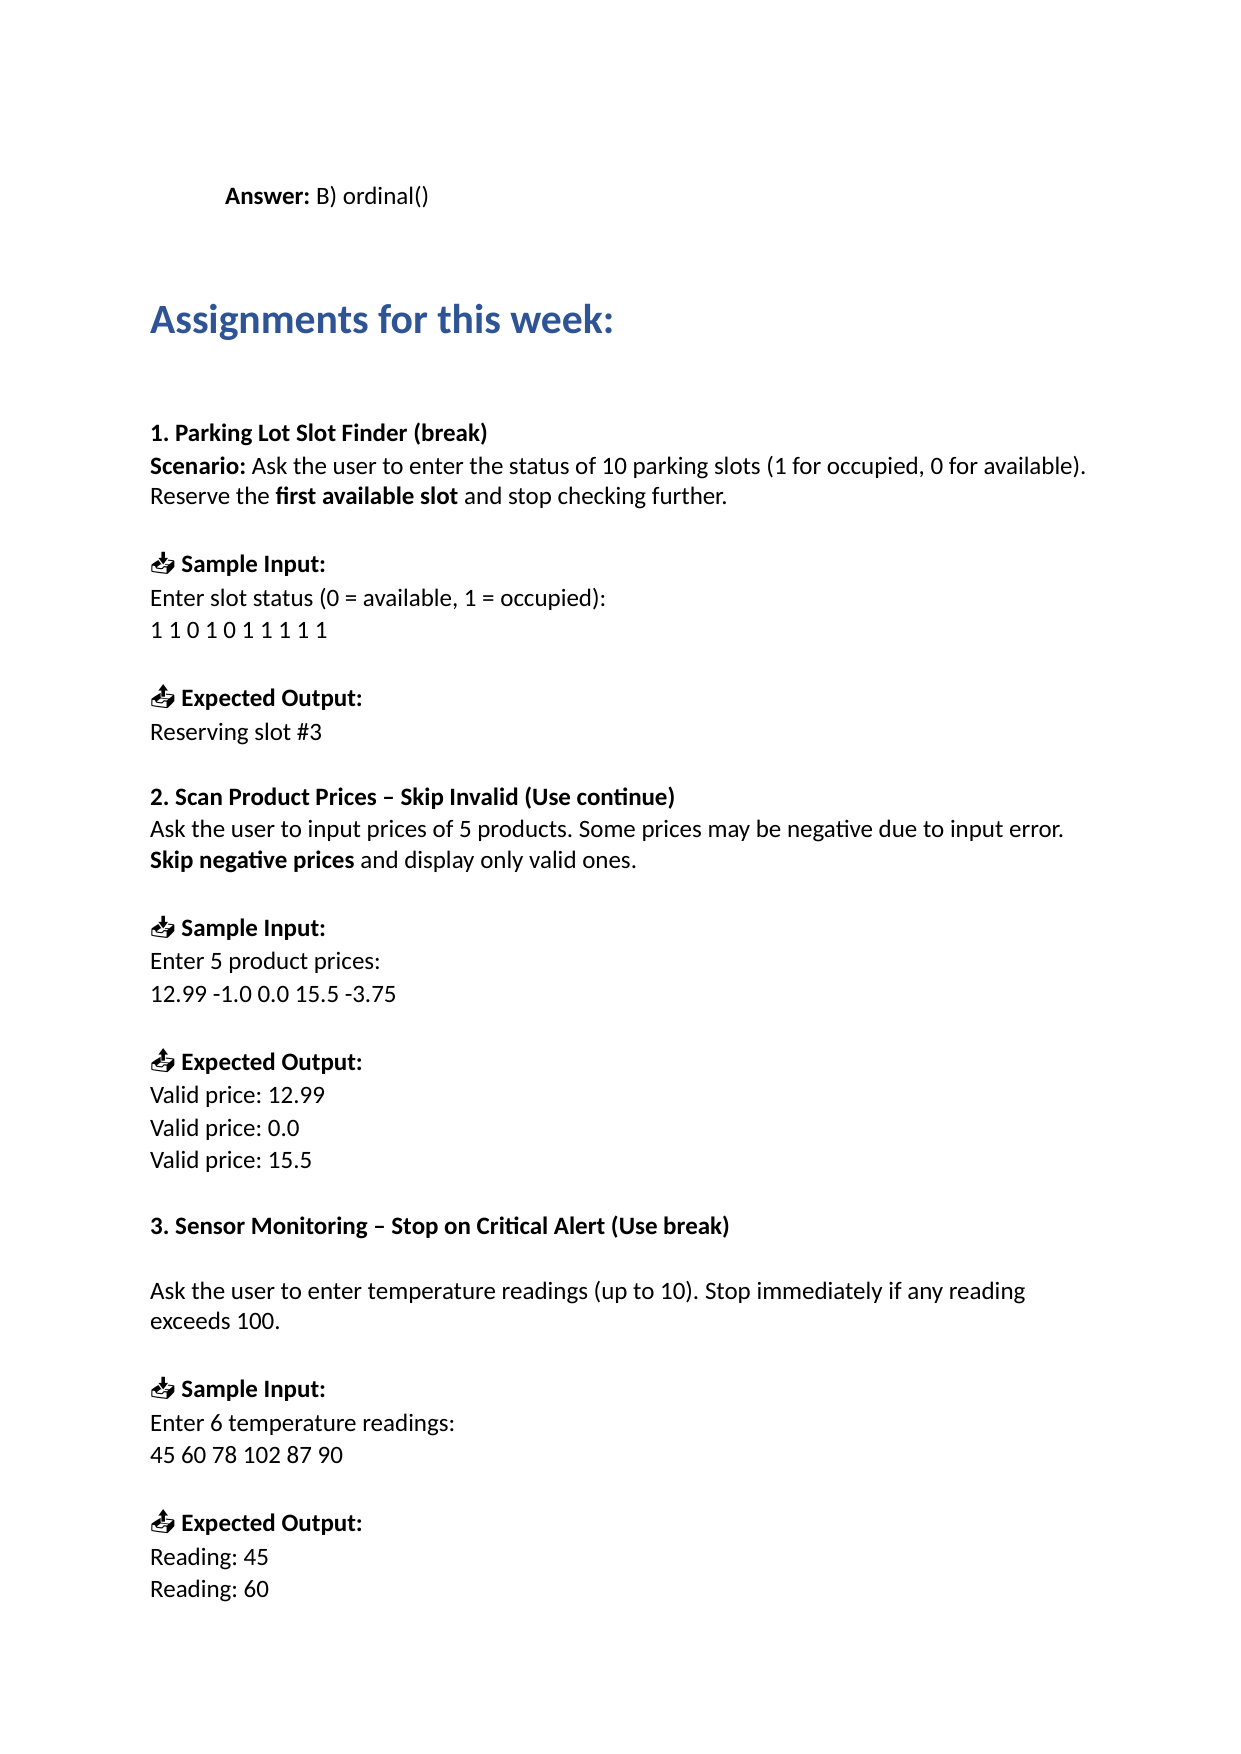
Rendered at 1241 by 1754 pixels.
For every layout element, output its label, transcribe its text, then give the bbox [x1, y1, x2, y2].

text Enter slot status (0 = available, 1 = occupied): [150, 582, 1090, 612]
text 📥 Sample Input: [150, 1371, 1090, 1405]
text 📥 Sample Input: [150, 546, 1090, 580]
text Valid price: 0.0 [150, 1112, 1090, 1142]
text Reserving slot #3 [150, 716, 1090, 746]
text 45 60 78 102 87 90 [150, 1439, 1090, 1470]
text Valid price: 15.5 [150, 1144, 1090, 1175]
text Reading: 60 [150, 1573, 1090, 1604]
text 📤 Expected Output: [150, 679, 1090, 714]
text 12.99 -1.0 0.0 15.5 -3.75 [150, 978, 1090, 1008]
text Ask the user to input prices of 5 products. Some prices may be negative due to input error. Skip negative prices and display only valid ones. [150, 813, 1090, 874]
text Valid price: 12.99 [150, 1079, 1090, 1110]
text Enter 6 temperature readings: [150, 1407, 1090, 1437]
text 3. Sensor Monitoring – Stop on Critical Alert (Use break) [150, 1210, 1090, 1240]
text 📤 Expected Output: [150, 1505, 1090, 1539]
subtitle Assignments for this week: [150, 293, 1090, 344]
text Scenario: Ask the user to enter the status of 10 parking slots (1 for occupied, 0 for available). Reserve the first available slot and stop checking further. [150, 450, 1090, 511]
text 1 1 0 1 0 1 1 1 1 1 [150, 614, 1090, 645]
text Ask the user to enter temperature readings (up to 10). Stop immediately if any reading exceeds 100. [150, 1275, 1090, 1336]
text Reading: 45 [150, 1541, 1090, 1571]
text 📤 Expected Output: [150, 1043, 1090, 1077]
text 1. Parking Lot Slot Finder (break) [150, 417, 1090, 448]
text 📥 Sample Input: [150, 909, 1090, 943]
text Answer: B) ordinal() [225, 150, 1090, 211]
text Enter 5 product prices: [150, 945, 1090, 976]
text 2. Scan Product Prices – Skip Invalid (Use continue) [150, 781, 1090, 811]
